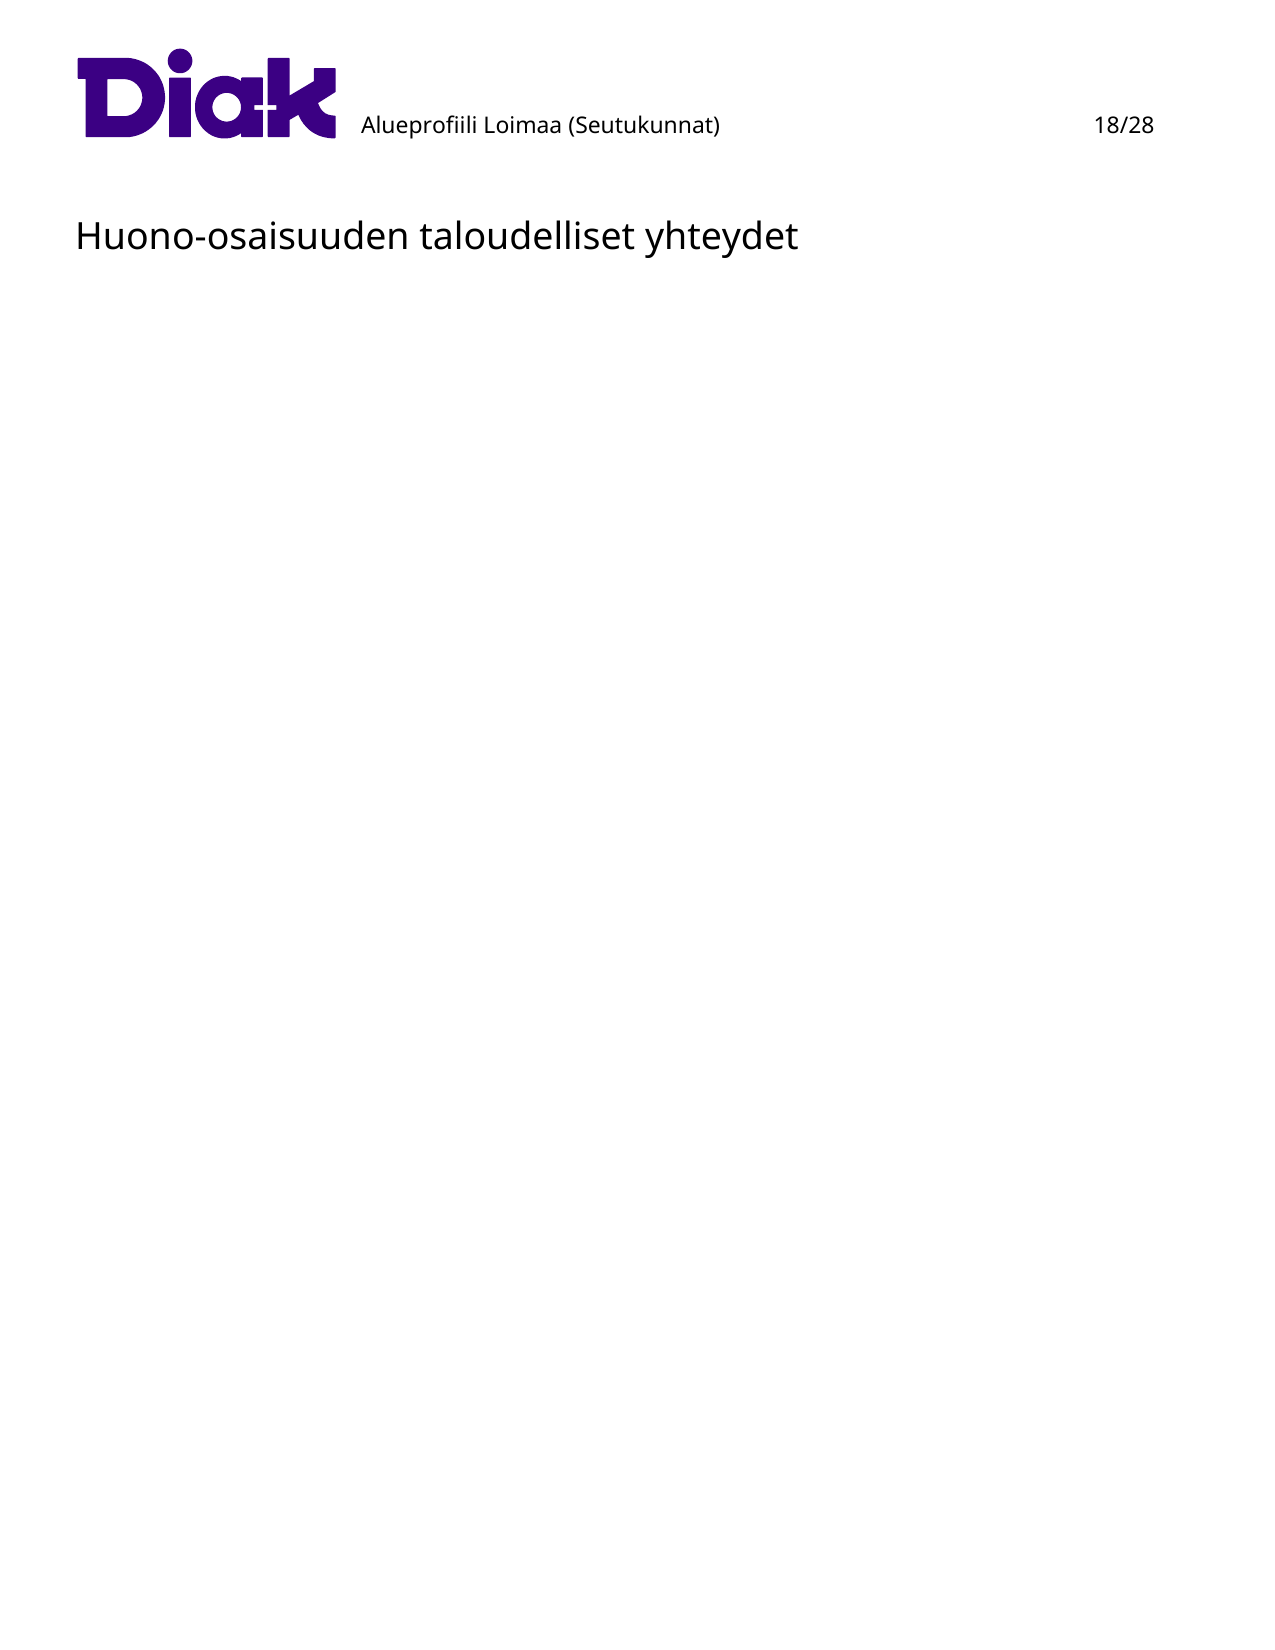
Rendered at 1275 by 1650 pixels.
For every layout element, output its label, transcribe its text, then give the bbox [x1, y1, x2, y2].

subtitle Huono-osaisuuden taloudelliset yhteydet [75, 209, 1200, 261]
